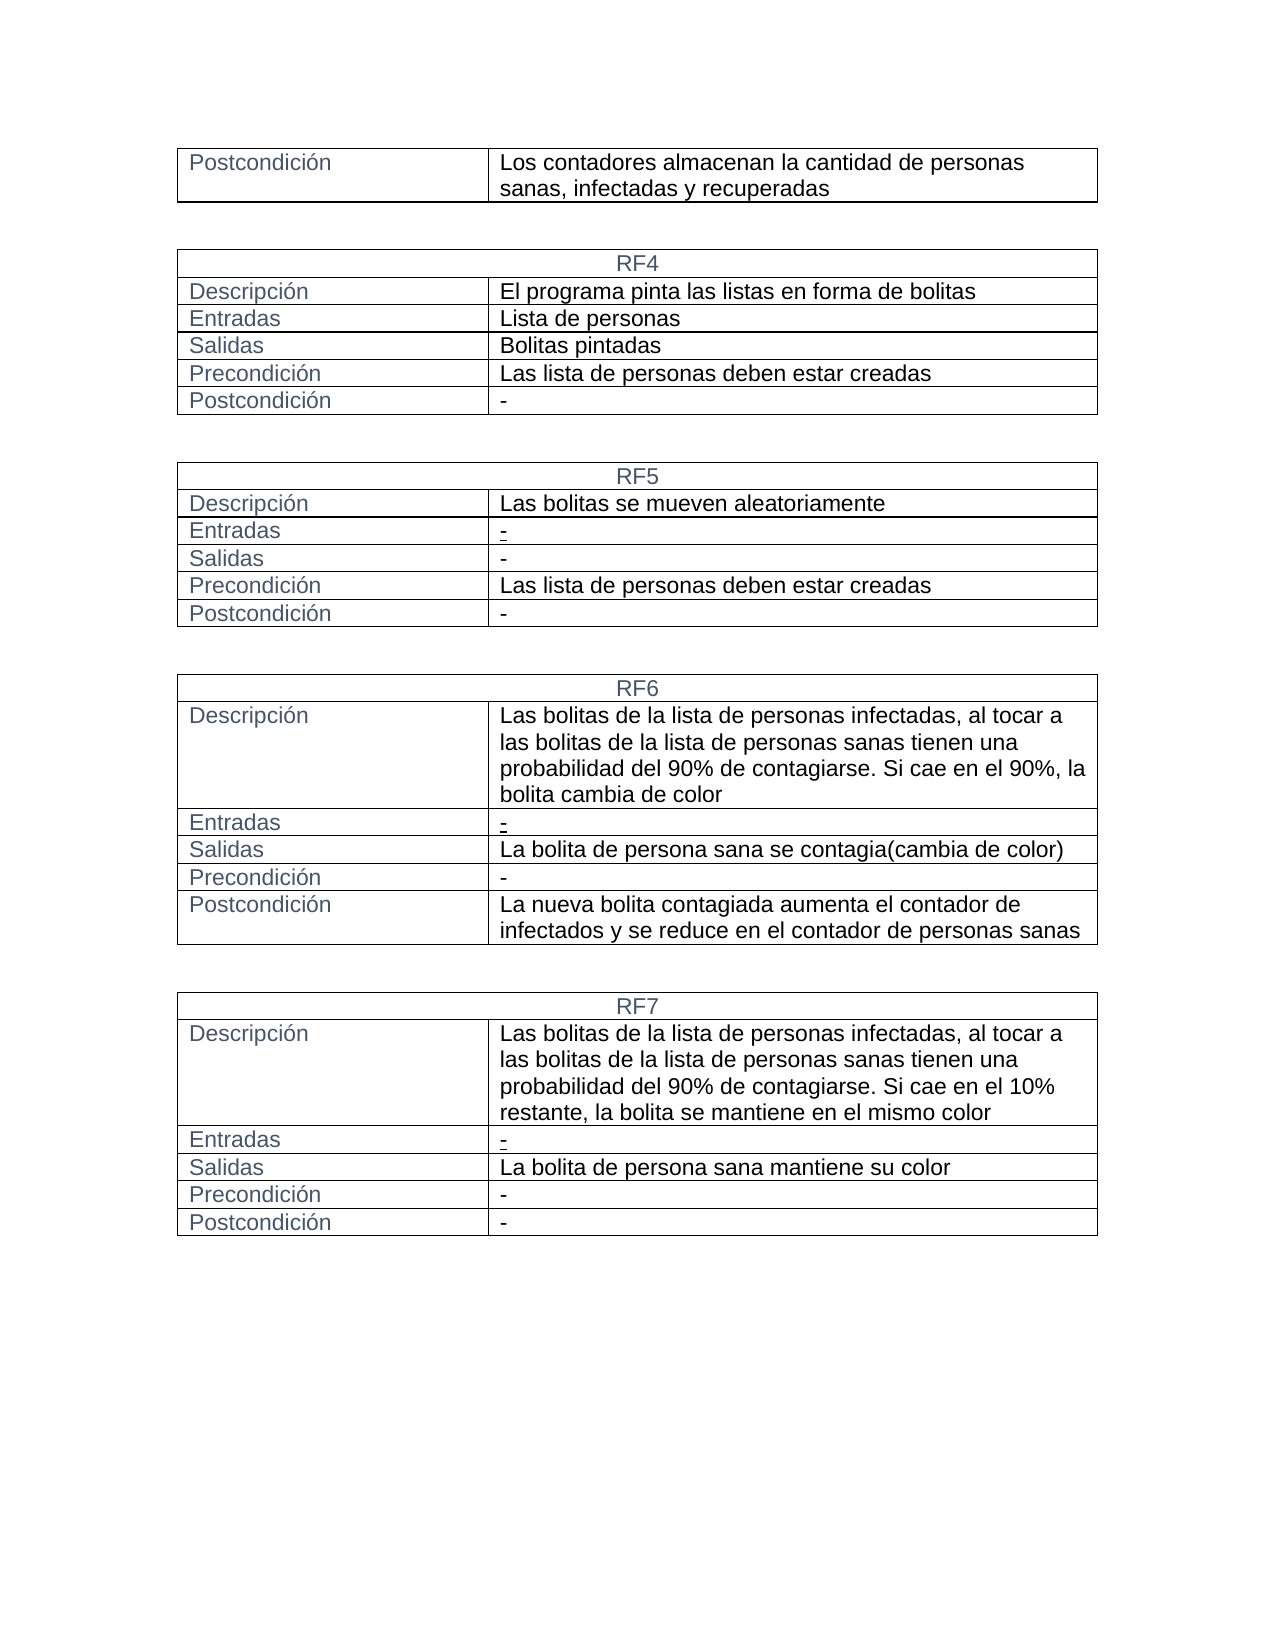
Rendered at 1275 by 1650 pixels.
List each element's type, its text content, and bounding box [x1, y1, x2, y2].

table_cell Las bolitas de la lista de personas infectadas, al tocar a las bolitas de la lista de personas sanas tienen una probabilidad del 90% de contagiarse. Si cae en el 90%, la bolita cambia de color [489, 702, 1097, 808]
table_cell - [489, 1209, 1097, 1235]
table_cell - [489, 600, 1097, 626]
table_cell Precondición [178, 572, 488, 598]
table_cell Lista de personas [489, 305, 1097, 331]
table_cell Precondición [178, 360, 488, 386]
table_cell La bolita de persona sana se contagia(cambia de color) [489, 836, 1097, 862]
table_cell - [489, 1181, 1097, 1208]
table_cell Descripción [178, 278, 488, 304]
table_cell Precondición [178, 1181, 488, 1208]
table_cell - [489, 387, 1097, 414]
table_cell Las bolitas se mueven aleatoriamente [489, 490, 1097, 516]
table_cell - [489, 518, 1097, 544]
table_cell Salidas [178, 545, 488, 571]
table_cell Postcondición [178, 891, 488, 944]
table_header RF6 [178, 675, 1097, 701]
table_header RF7 [178, 993, 1097, 1019]
table_cell Entradas [178, 809, 488, 835]
table_cell Descripción [178, 490, 488, 516]
table_cell Descripción [178, 1020, 488, 1125]
table_cell El programa pinta las listas en forma de bolitas [489, 278, 1097, 304]
table_cell Salidas [178, 333, 488, 359]
table_cell - [489, 809, 1097, 835]
table_cell - [489, 864, 1097, 890]
table_cell Bolitas pintadas [489, 333, 1097, 359]
table_cell - [489, 1126, 1097, 1153]
table_cell Las bolitas de la lista de personas infectadas, al tocar a las bolitas de la lista de personas sanas tienen una probabilidad del 90% de contagiarse. Si cae en el 10% restante, la bolita se mantiene en el mismo color [489, 1020, 1097, 1125]
table_cell Descripción [178, 702, 488, 808]
table_cell Precondición [178, 864, 488, 890]
table_cell Salidas [178, 836, 488, 862]
table_cell Entradas [178, 1126, 488, 1153]
table_cell Postcondición [178, 149, 488, 201]
table_cell Entradas [178, 518, 488, 544]
table_cell Las lista de personas deben estar creadas [489, 572, 1097, 598]
table_cell Postcondición [178, 387, 488, 414]
table_cell Los contadores almacenan la cantidad de personas sanas, infectadas y recuperadas [489, 149, 1097, 201]
table_cell Las lista de personas deben estar creadas [489, 360, 1097, 386]
table_header RF5 [178, 463, 1097, 489]
table_cell - [489, 545, 1097, 571]
table_cell Entradas [178, 305, 488, 331]
table_header RF4 [178, 250, 1097, 277]
table_cell Postcondición [178, 600, 488, 626]
table_cell Postcondición [178, 1209, 488, 1235]
table_cell Salidas [178, 1154, 488, 1180]
table_cell La nueva bolita contagiada aumenta el contador de infectados y se reduce en el contador de personas sanas [489, 891, 1097, 944]
table_cell La bolita de persona sana mantiene su color [489, 1154, 1097, 1180]
